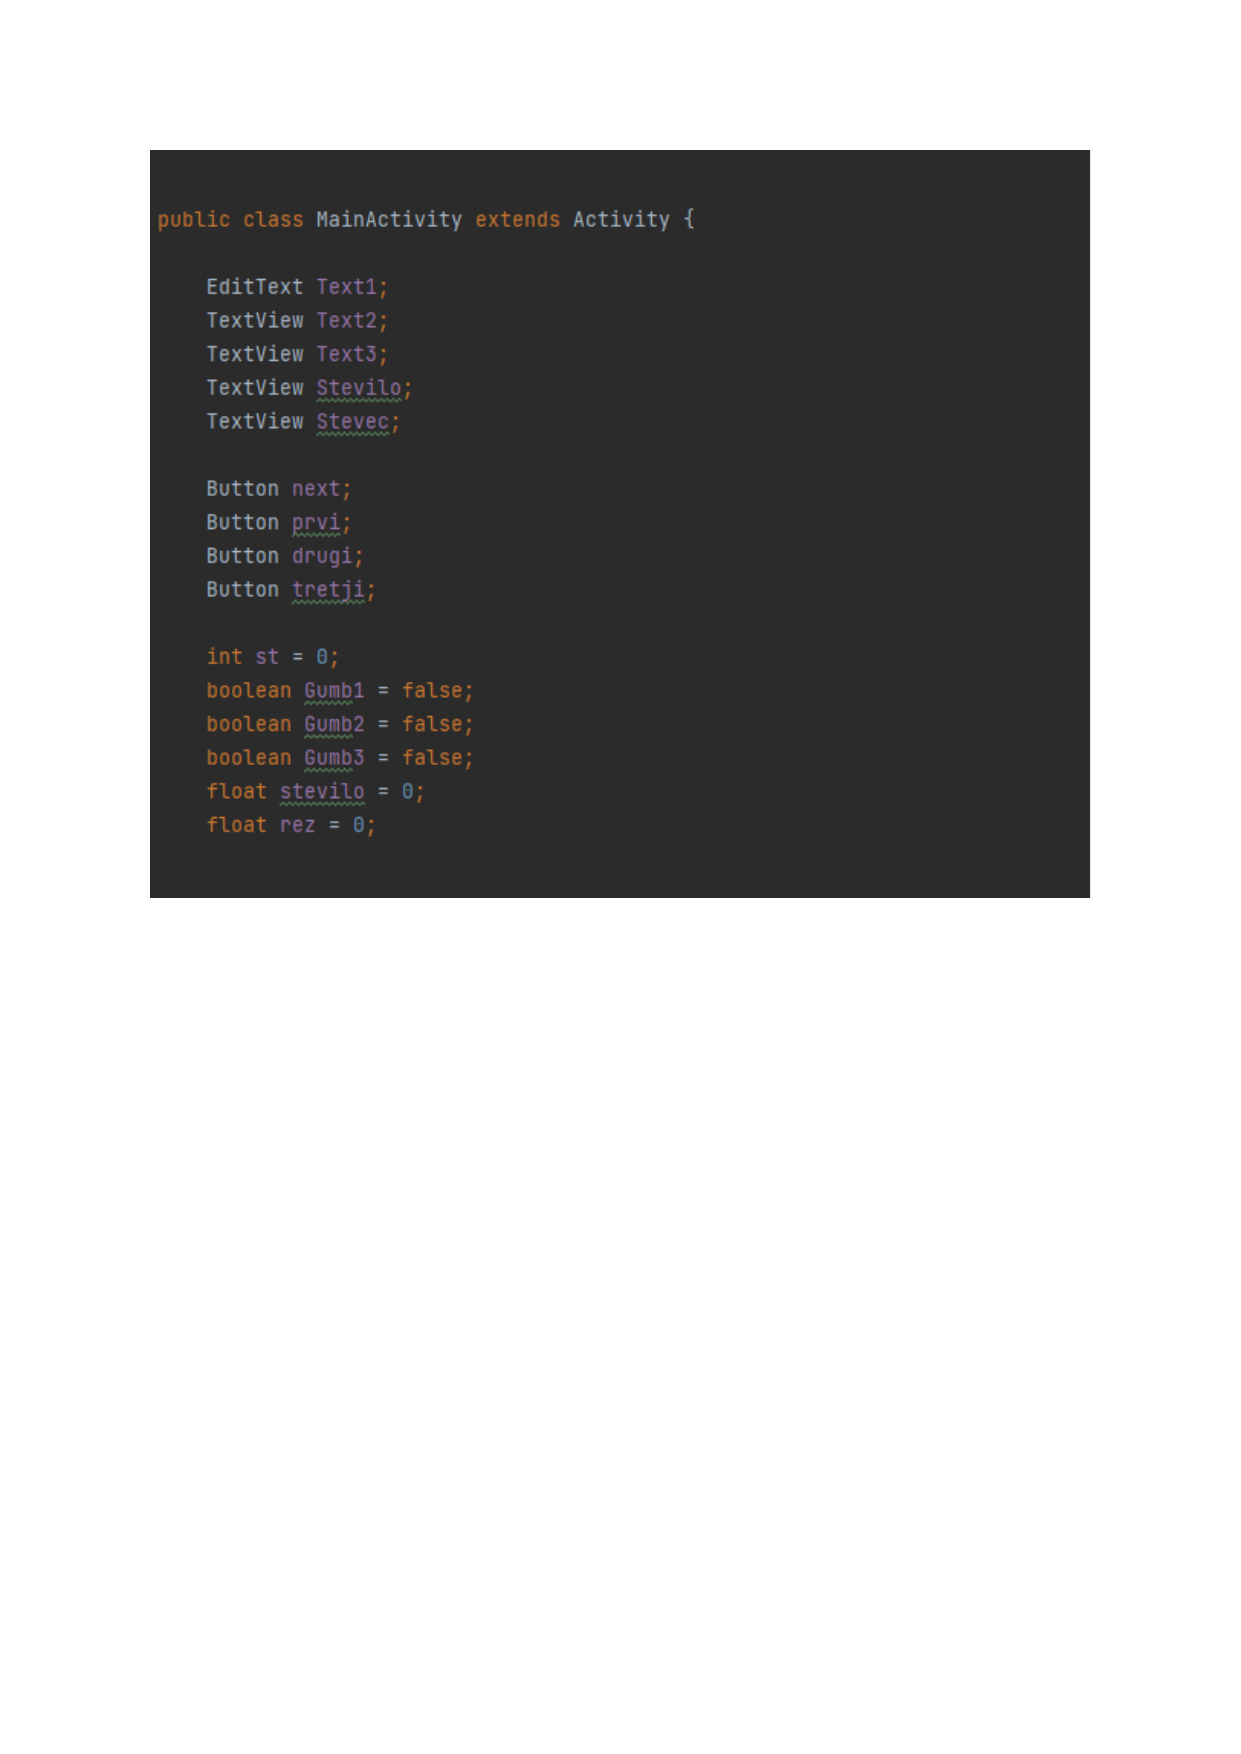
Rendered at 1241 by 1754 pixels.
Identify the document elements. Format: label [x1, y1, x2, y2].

picture [150, 150, 1091, 898]
